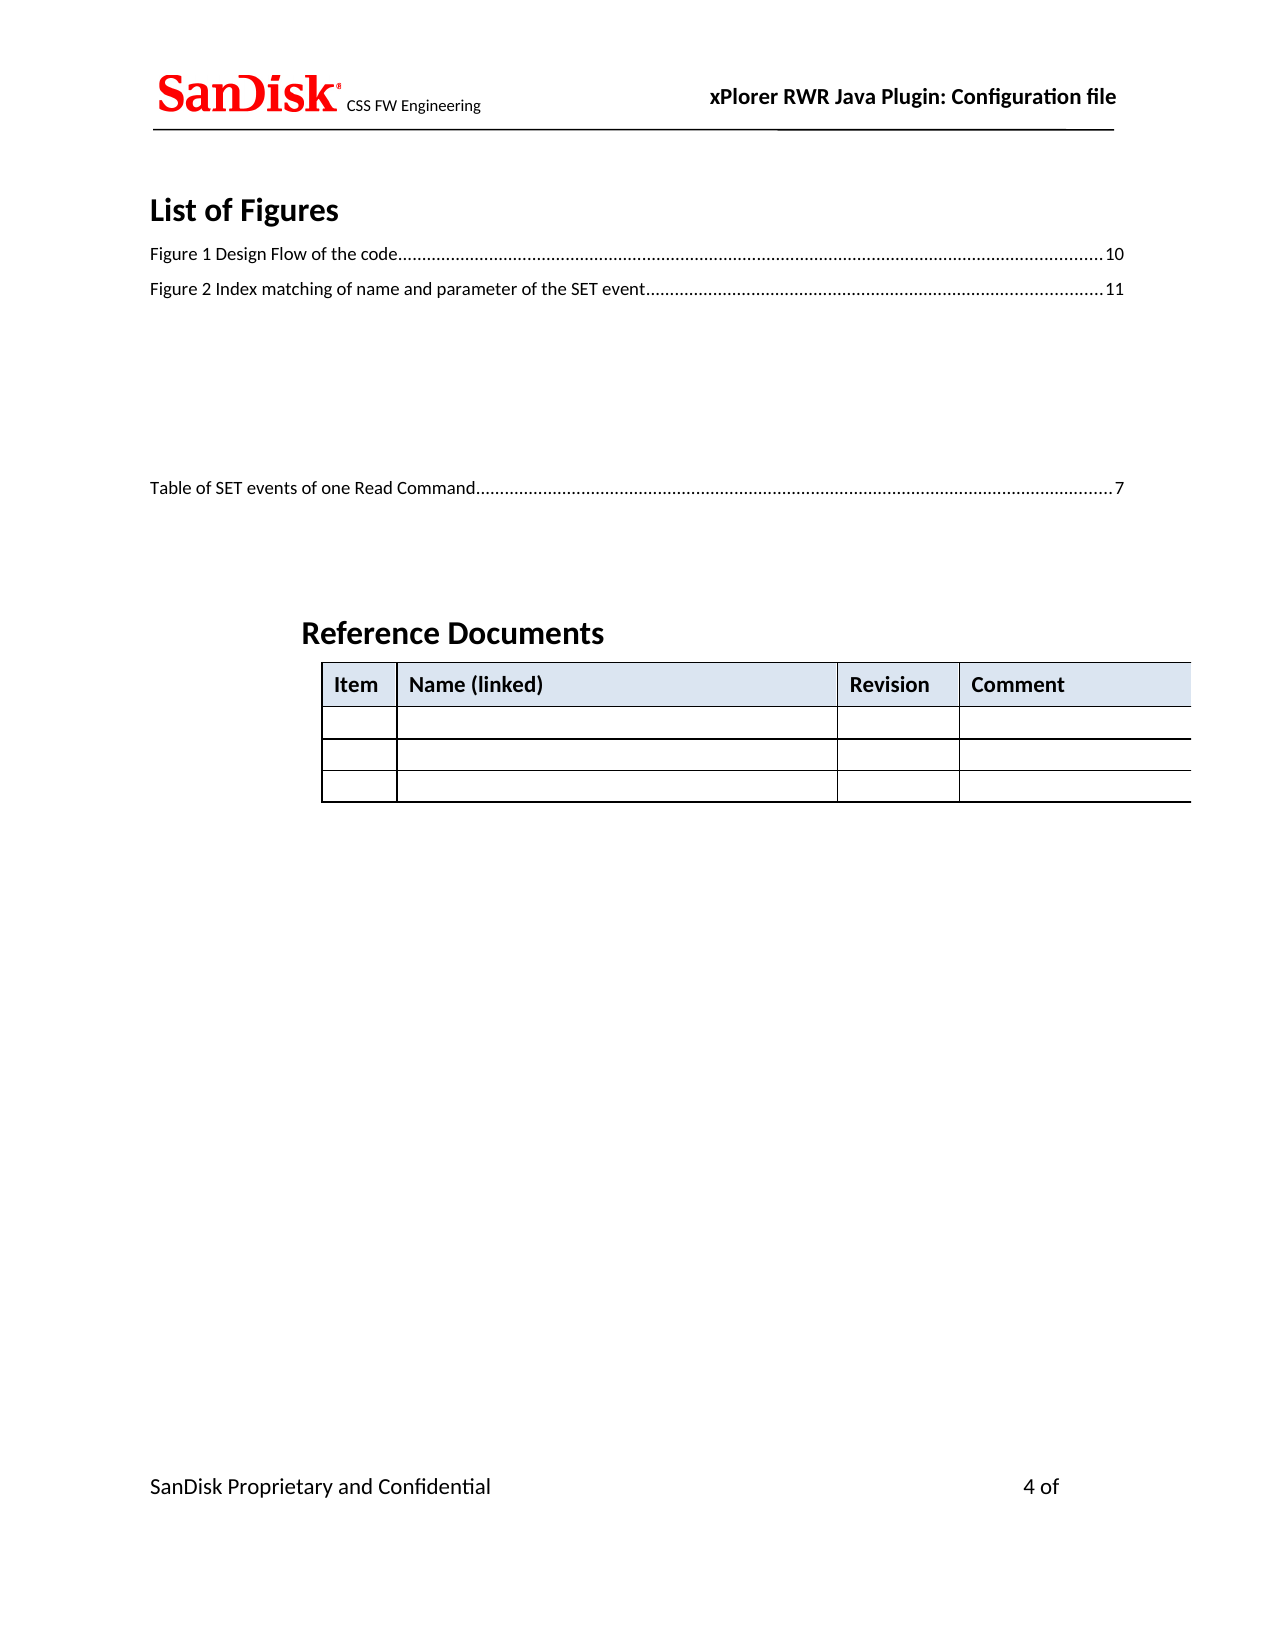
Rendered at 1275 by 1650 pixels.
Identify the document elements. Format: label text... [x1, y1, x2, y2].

text Table of SET events of one Read Command 7 [150, 476, 1125, 499]
picture [159, 75, 342, 112]
title List of Figures [150, 189, 1125, 229]
text Figure 1 Design Flow of the code 10 [150, 242, 1125, 265]
text Figure 2 Index matching of name and parameter of the SET event 11 [150, 277, 1125, 300]
